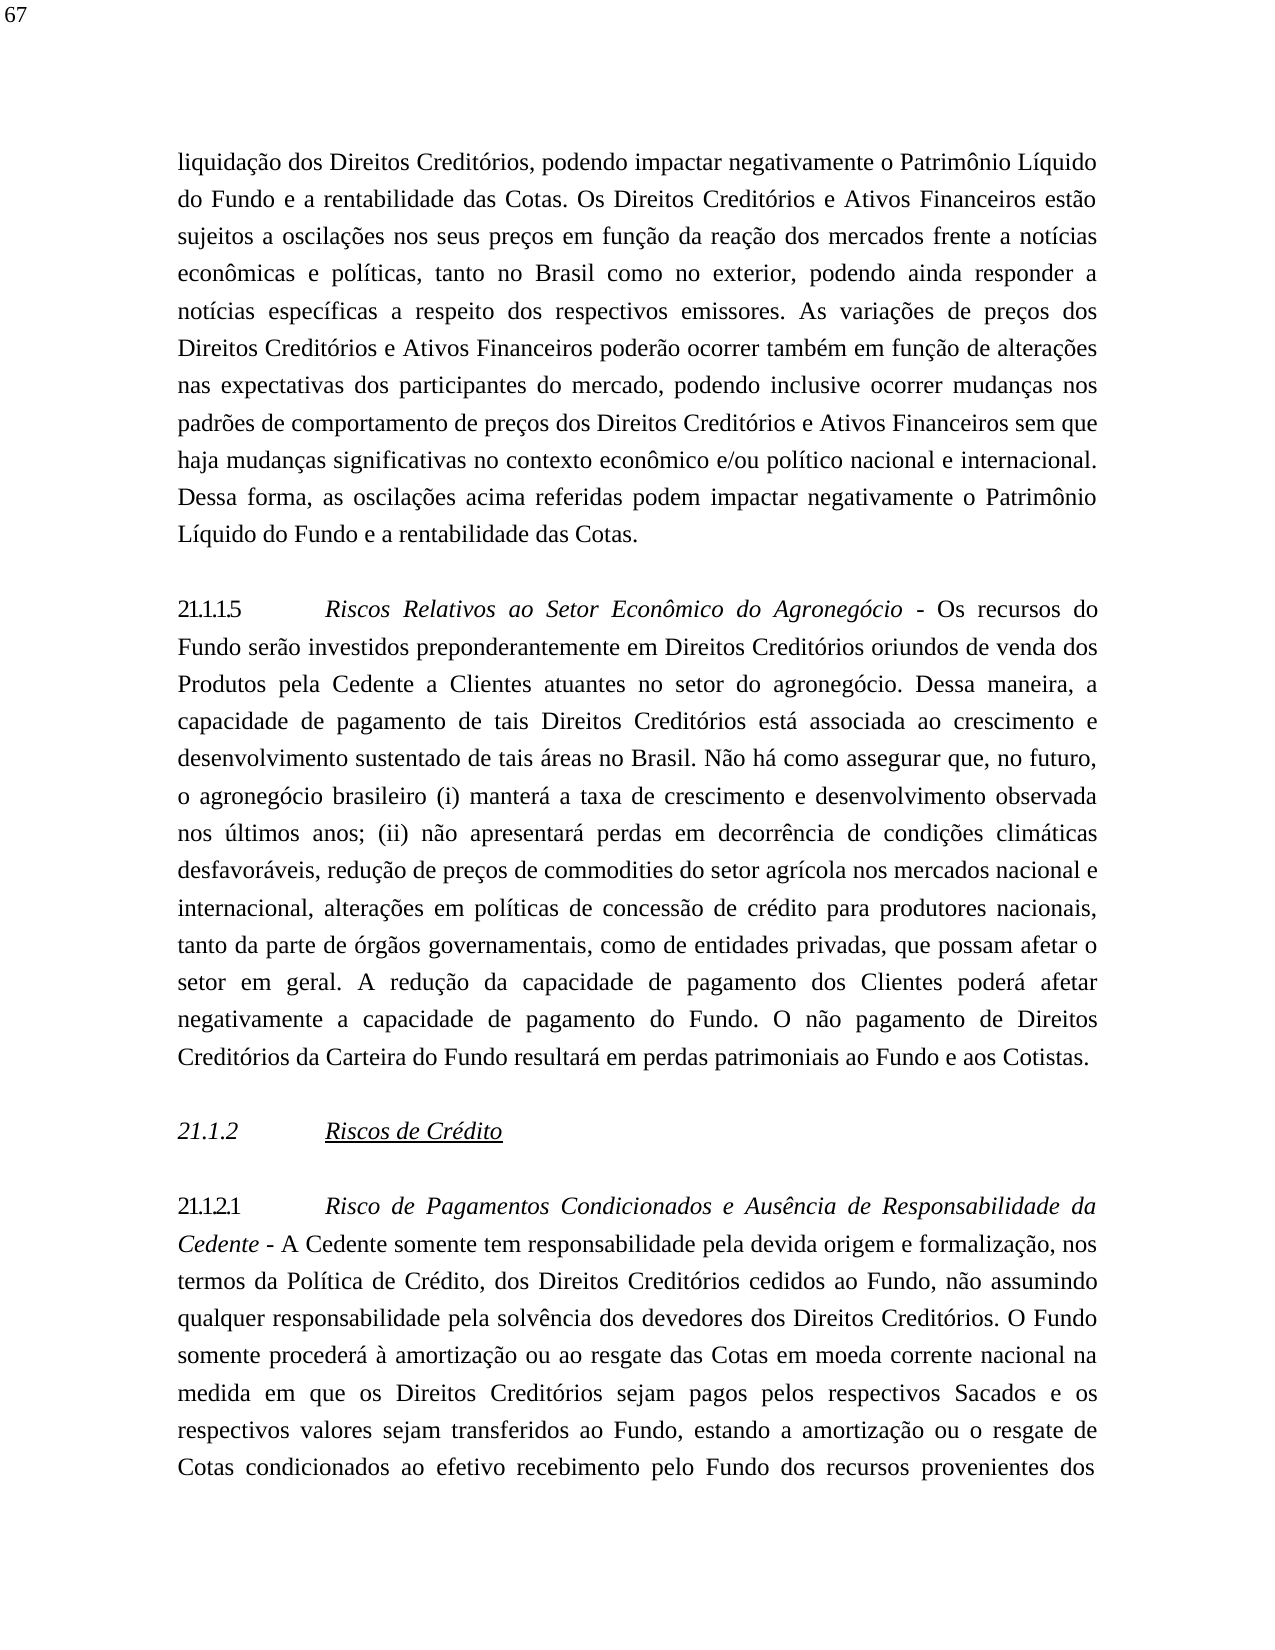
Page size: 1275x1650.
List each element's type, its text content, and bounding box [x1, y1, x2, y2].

text liquidação dos Direitos Creditórios, podendo impactar negativamente o Patrimônio Líquido do Fundo e a rentabilidade das Cotas. Os Direitos Creditórios e Ativos Financeiros estão sujeitos a oscilações nos seus preços em função da reação dos mercados frente a notícias econômicas e políticas, tanto no Brasil como no exterior, podendo ainda responder a notícias específicas a respeito dos respectivos emissores. As variações de preços dos Direitos Creditórios e Ativos Financeiros poderão ocorrer também em função de alterações nas expectativas dos participantes do mercado, podendo inclusive ocorrer mudanças nos padrões de comportamento de preços dos Direitos Creditórios e Ativos Financeiros sem que haja mudanças significativas no contexto econômico e/ou político nacional e internacional. Dessa forma, as oscilações acima referidas podem impactar negativamente o Patrimônio Líquido do Fundo e a rentabilidade das Cotas. [177, 147, 1098, 548]
list Risco de Pagamentos Condicionados e Ausência de Responsabilidade da Cedente - A Cedente somente tem responsabilidade pela devida origem e formalização, nos termos da Política de Crédito, dos Direitos Creditórios cedidos ao Fundo, não assumindo qualquer responsabilidade pela solvência dos devedores dos Direitos Creditórios. O Fundo somente procederá à amortização ou ao resgate das Cotas em moeda corrente nacional na medida em que os Direitos Creditórios sejam pagos pelos respectivos Sacados e os respectivos valores sejam transferidos ao Fundo, estando a amortização ou o resgate de Cotas condicionados ao efetivo recebimento pelo Fundo dos recursos provenientes dos [177, 1191, 1098, 1481]
list Riscos Relativos ao Setor Econômico do Agronegócio - Os recursos do Fundo serão investidos preponderantemente em Direitos Creditórios oriundos de venda dos Produtos pela Cedente a Clientes atuantes no setor do agronegócio. Dessa maneira, a capacidade de pagamento de tais Direitos Creditórios está associada ao crescimento e desenvolvimento sustentado de tais áreas no Brasil. Não há como assegurar que, no futuro, o agronegócio brasileiro (i) manterá a taxa de crescimento e desenvolvimento observada nos últimos anos; (ii) não apresentará perdas em decorrência de condições climáticas desfavoráveis, redução de preços de commodities do setor agrícola nos mercados nacional e internacional, alterações em políticas de concessão de crédito para produtores nacionais, tanto da parte de órgãos governamentais, como de entidades privadas, que possam afetar o setor em geral. A redução da capacidade de pagamento dos Clientes poderá afetar negativamente a capacidade de pagamento do Fundo. O não pagamento de Direitos Creditórios da Carteira do Fundo resultará em perdas patrimoniais ao Fundo e aos Cotistas. [177, 594, 1098, 1071]
list Riscos de Crédito [177, 1116, 1196, 1145]
